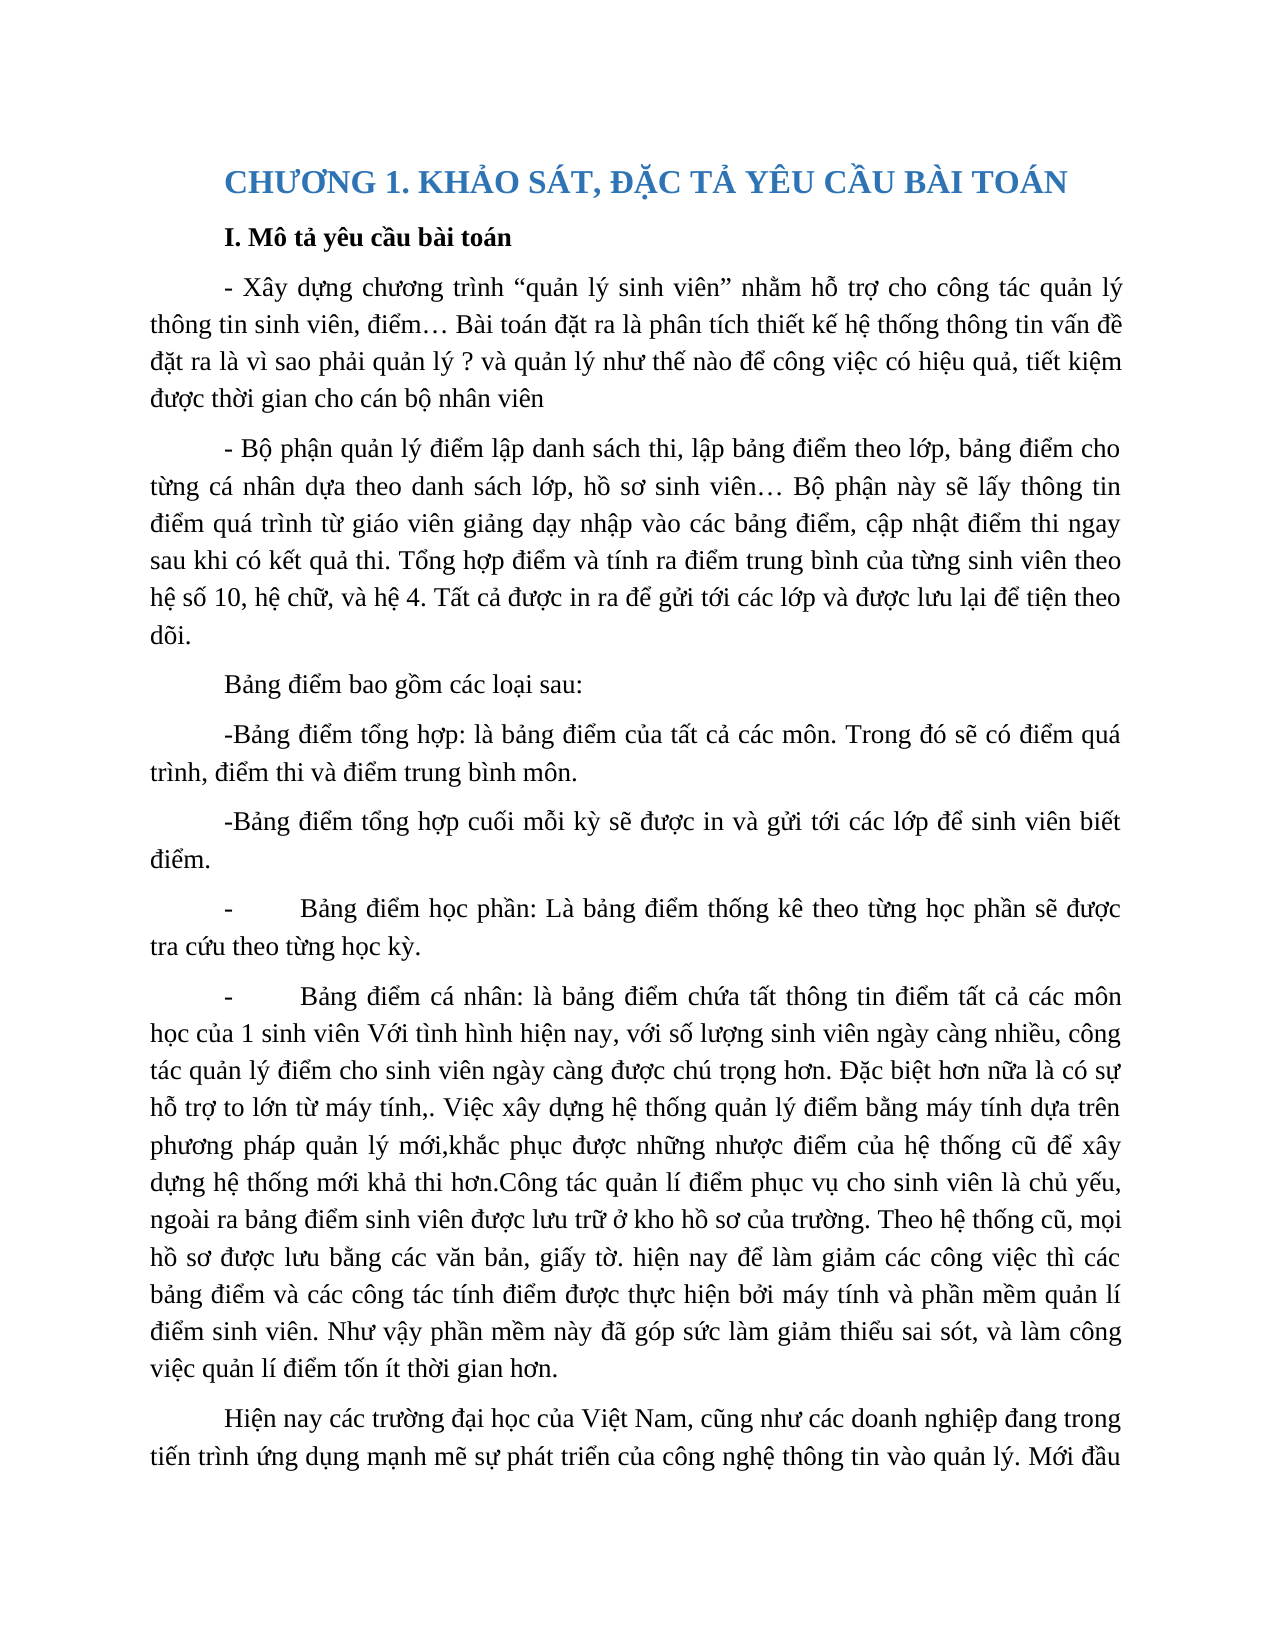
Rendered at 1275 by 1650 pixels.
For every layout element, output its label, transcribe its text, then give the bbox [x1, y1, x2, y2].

text - Bộ phận quản lý điểm lập danh sách thi, lập bảng điểm theo lớp, bảng điểm cho từng cá nhân dựa theo danh sách lớp, hồ sơ sinh viên… Bộ phận này sẽ lấy thông tin điểm quá trình từ giáo viên giảng dạy nhập vào các bảng điểm, cập nhật điểm thi ngay sau khi có kết quả thi. Tổng hợp điểm và tính ra điểm trung bình của từng sinh viên theo hệ số 10, hệ chữ, và hệ 4. Tất cả được in ra để gửi tới các lớp và được lưu lại để tiện theo dõi. [150, 432, 1123, 650]
subtitle I. Mô tả yêu cầu bài toán [150, 221, 1125, 252]
list Bảng điểm học phần: Là bảng điểm thống kê theo từng học phần sẽ được tra cứu theo từng học kỳ. [150, 893, 1123, 961]
text - Xây dựng chương trình “quản lý sinh viên” nhằm hỗ trợ cho công tác quản lý thông tin sinh viên, điểm… Bài toán đặt ra là phân tích thiết kế hệ thống thông tin vấn đề đặt ra là vì sao phải quản lý ? và quản lý như thế nào để công việc có hiệu quả, tiết kiệm được thời gian cho cán bộ nhân viên [150, 271, 1125, 414]
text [150, 1402, 1123, 1471]
text -Bảng điểm tổng hợp: là bảng điểm của tất cả các môn. Trong đó sẽ có điểm quá trình, điểm thi và điểm trung bình môn. [150, 718, 1123, 787]
list Bảng điểm cá nhân: là bảng điểm chứa tất thông tin điểm tất cả các môn học của 1 sinh viên Với tình hình hiện nay, với số lượng sinh viên ngày càng nhiều, công tác quản lý điểm cho sinh viên ngày càng được chú trọng hơn. Đặc biệt hơn nữa là có sự hỗ trợ to lớn từ máy tính,. Việc xây dựng hệ thống quản lý điểm bằng máy tính dựa trên phương pháp quản lý mới,khắc phục được những nhược điểm của hệ thống cũ để xây dựng hệ thống mới khả thi hơn.Công tác quản lí điểm phục vụ cho sinh viên là chủ yếu, ngoài ra bảng điểm sinh viên được lưu trữ ở kho hồ sơ của trường. Theo hệ thống cũ, mọi hồ sơ được lưu bằng các văn bản, giấy tờ. hiện nay để làm giảm các công việc thì các bảng điểm và các công tác tính điểm được thực hiện bởi máy tính và phần mềm quản lí điểm sinh viên. Như vậy phần mềm này đã góp sức làm giảm thiểu sai sót, và làm công việc quản lí điểm tốn ít thời gian hơn. [150, 980, 1123, 1384]
subtitle CHƯƠNG 1. KHẢO SÁT, ĐẶC TẢ YÊU CẦU BÀI TOÁN [150, 162, 1125, 201]
text Bảng điểm bao gồm các loại sau: [150, 669, 1125, 700]
text -Bảng điểm tổng hợp cuối mỗi kỳ sẽ được in và gửi tới các lớp để sinh viên biết điểm. [150, 806, 1123, 874]
